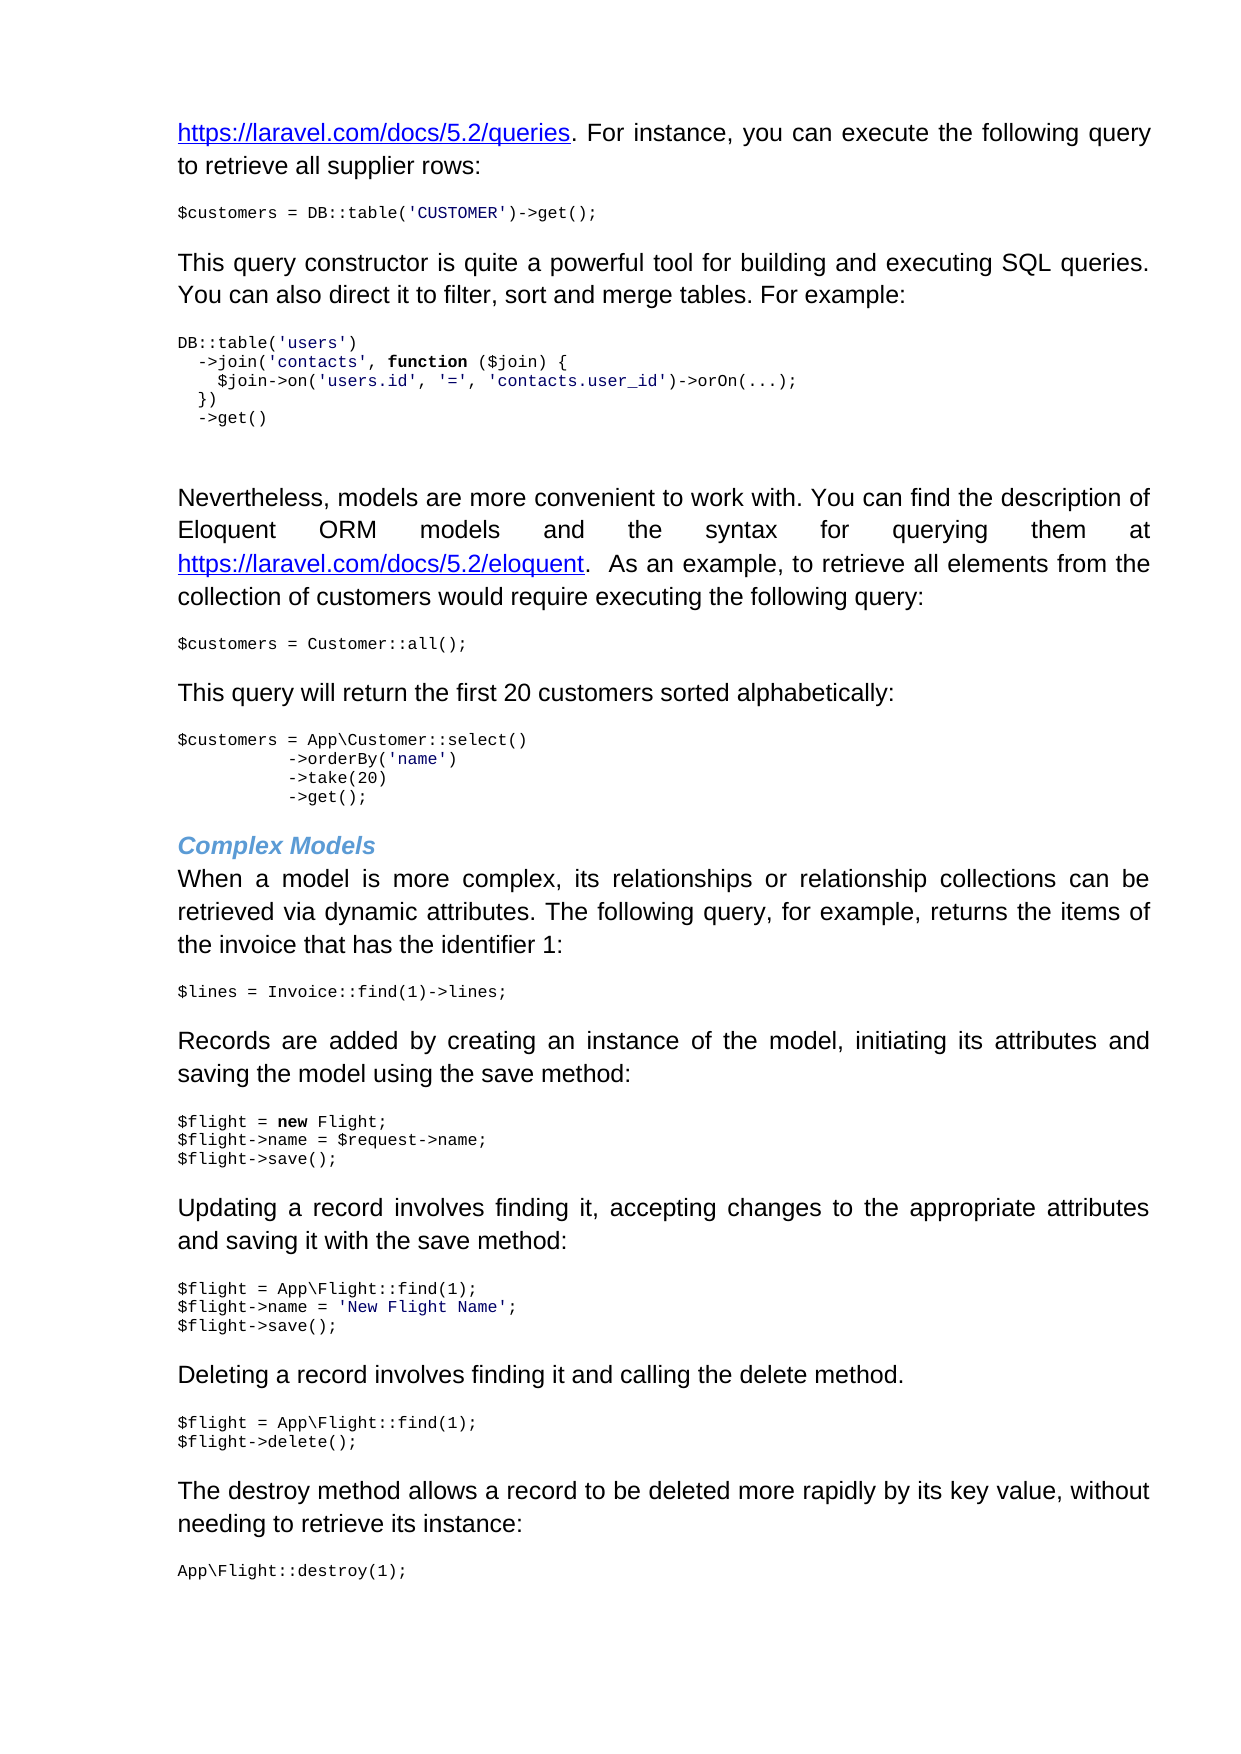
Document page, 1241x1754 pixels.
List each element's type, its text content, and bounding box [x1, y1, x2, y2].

text ->take(20) [177, 769, 1152, 788]
text Nevertheless, models are more convenient to work with. You can find the description of Eloquent ORM models and the syntax for querying them at https://laravel.com/docs/5.2/eloquent. As an example, to retrieve all elements from the collection of customers would require executing the following query: [177, 482, 1152, 610]
text When a model is more complex, its relationships or relationship collections can be retrieved via dynamic attributes. The following query, for example, returns the items of the invoice that has the identifier 1: [177, 864, 1152, 959]
text $flight->name = $request->name; [177, 1132, 1152, 1151]
text App\Flight::destroy(1); [177, 1562, 1152, 1581]
text ->get(); [177, 788, 1152, 807]
text $customers = App\Customer::select() [177, 732, 1152, 751]
text $flight->save(); [177, 1318, 1152, 1337]
text ->orderBy('name') [177, 751, 1152, 769]
text Deleting a record involves finding it and calling the delete method. [177, 1360, 1152, 1389]
text Updating a record involves finding it, accepting changes to the appropriate attributes and saving it with the save method: [177, 1193, 1152, 1255]
text $flight = new Flight; [177, 1113, 1152, 1132]
text $customers = Customer::all(); [177, 635, 1152, 654]
subtitle Complex Models [177, 831, 1152, 859]
text This query constructor is quite a powerful tool for building and executing SQL queries. You can also direct it to filter, sort and merge tables. For example: [177, 247, 1152, 309]
text DB::table('users') [177, 334, 1152, 353]
text ->get() [177, 410, 1152, 429]
text }) [177, 391, 1152, 410]
text $lines = Invoice::find(1)->lines; [177, 984, 1152, 1003]
text $flight = App\Flight::find(1); [177, 1414, 1152, 1433]
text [177, 118, 1152, 180]
text $flight->save(); [177, 1151, 1152, 1170]
text ->join('contacts', function ($join) { [177, 353, 1152, 372]
text $flight = App\Flight::find(1); [177, 1280, 1152, 1299]
text $customers = DB::table('CUSTOMER')->get(); [177, 205, 1152, 224]
text The destroy method allows a record to be deleted more rapidly by its key value, without needing to retrieve its instance: [177, 1476, 1152, 1537]
text $join->on('users.id', '=', 'contacts.user_id')->orOn(...); [177, 372, 1152, 391]
text $flight->name = 'New Flight Name'; [177, 1299, 1152, 1318]
text Records are added by creating an instance of the model, initiating its attributes and saving the model using the save method: [177, 1026, 1152, 1088]
text This query will return the first 20 customers sorted alphabetically: [177, 678, 1152, 707]
text $flight->delete(); [177, 1433, 1152, 1452]
